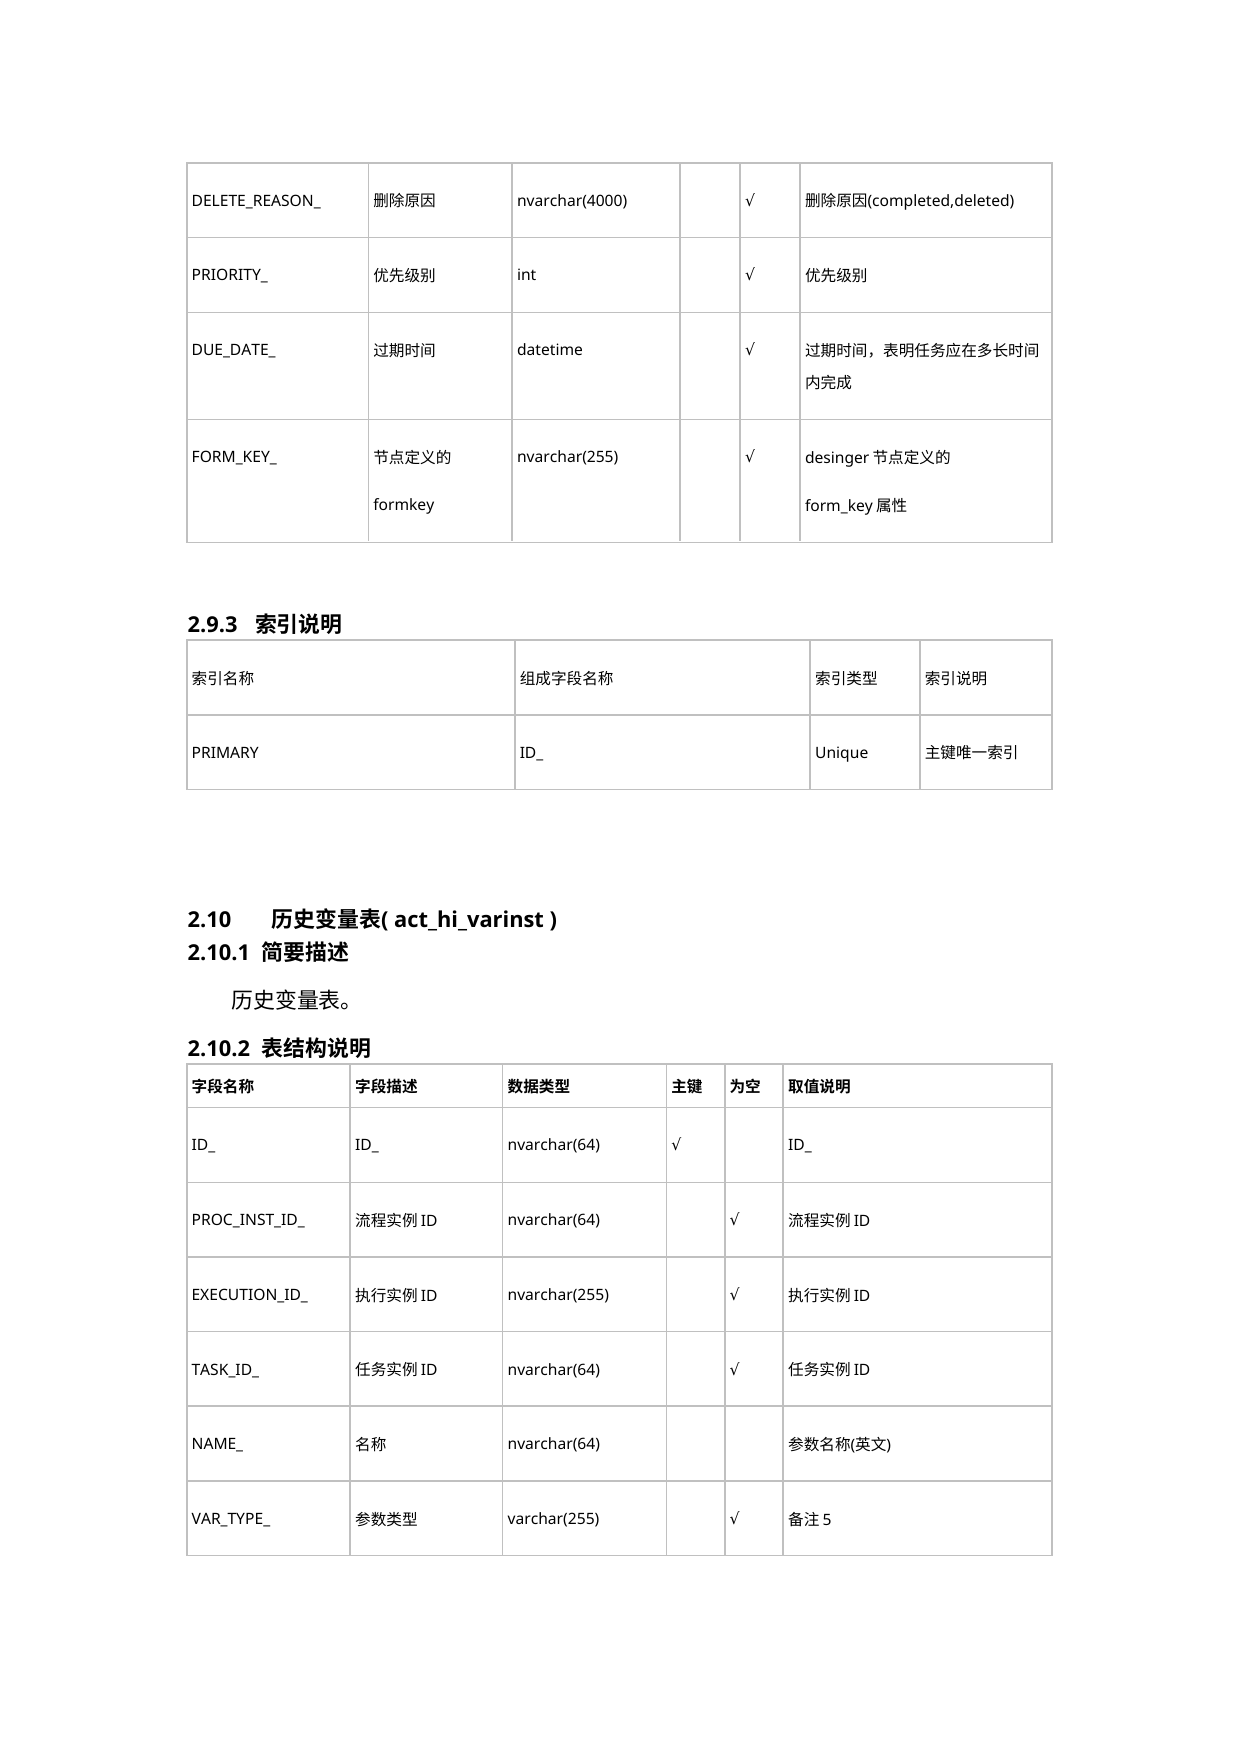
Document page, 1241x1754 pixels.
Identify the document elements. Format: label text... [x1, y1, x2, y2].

table_cell PROC_INST_ID_ [188, 1183, 349, 1256]
table_cell √ [741, 420, 799, 541]
text 2.10.1 简要描述 [187, 934, 1053, 967]
table_cell 优先级别 [801, 238, 1051, 311]
table_cell 参数名称(英文) [784, 1407, 1051, 1480]
table_cell Unique [811, 716, 919, 788]
table_cell 节点定义的 formkey [369, 420, 511, 541]
table_cell [726, 1407, 782, 1480]
text 2.10.2 表结构说明 [187, 1031, 1053, 1063]
table_cell FORM_KEY_ [188, 420, 368, 541]
table_cell EXECUTION_ID_ [188, 1258, 349, 1331]
table_cell 执行实例ID [784, 1258, 1051, 1331]
table_cell 执行实例ID [351, 1258, 502, 1331]
table_header 字段名称 [188, 1065, 349, 1107]
table_header 组成字段名称 [516, 641, 809, 714]
table_cell [681, 313, 739, 418]
table_cell nvarchar(255) [503, 1258, 666, 1331]
table_cell 任务实例ID [351, 1332, 502, 1405]
table_cell [681, 420, 739, 541]
table_cell ID_ [784, 1108, 1051, 1181]
table_cell ID_ [351, 1108, 502, 1181]
table_cell 名称 [351, 1407, 502, 1480]
table_header 索引名称 [188, 641, 514, 714]
table_cell [667, 1482, 724, 1555]
table_cell DUE_DATE_ [188, 313, 368, 418]
table_cell desinger节点定义的 form_key属性 [801, 420, 1051, 541]
table_cell 删除原因(completed,deleted) [801, 164, 1051, 237]
table_cell 任务实例ID [784, 1332, 1051, 1405]
table_cell 过期时间 [369, 313, 511, 418]
table_cell 流程实例ID [351, 1183, 502, 1256]
table_cell √ [741, 313, 799, 418]
table_cell √ [726, 1332, 782, 1405]
table_header 取值说明 [784, 1065, 1051, 1107]
table_cell ID_ [516, 716, 809, 788]
table_cell DELETE_REASON_ [188, 164, 368, 237]
table_cell [667, 1183, 724, 1256]
table_cell √ [741, 164, 799, 237]
table_cell [667, 1407, 724, 1480]
table_cell [681, 238, 739, 311]
table_cell 备注5 [784, 1482, 1051, 1555]
table_cell nvarchar(64) [503, 1108, 666, 1181]
table_cell 流程实例ID [784, 1183, 1051, 1256]
table_cell nvarchar(64) [503, 1332, 666, 1405]
text 历史变量表。 [187, 983, 1053, 1015]
table_cell [667, 1332, 724, 1405]
table_cell PRIORITY_ [188, 238, 368, 311]
table_cell 优先级别 [369, 238, 511, 311]
table_header 为空 [726, 1065, 782, 1107]
table_cell varchar(255) [503, 1482, 666, 1555]
table_cell √ [726, 1482, 782, 1555]
table_cell √ [726, 1258, 782, 1331]
table_header 数据类型 [503, 1065, 666, 1107]
table_cell [726, 1108, 782, 1181]
table_cell ID_ [188, 1108, 349, 1181]
table_header 索引说明 [921, 641, 1051, 714]
text 2.9.3 索引说明 [187, 607, 1053, 639]
table_cell √ [667, 1108, 724, 1181]
table_cell PRIMARY [188, 716, 514, 788]
table_cell √ [741, 238, 799, 311]
table_cell √ [726, 1183, 782, 1256]
table_cell datetime [513, 313, 679, 418]
table_cell 删除原因 [369, 164, 511, 237]
table_cell NAME_ [188, 1407, 349, 1480]
table_cell [667, 1258, 724, 1331]
table_cell 过期时间，表明任务应在多长时间内完成 [801, 313, 1051, 418]
table_cell nvarchar(64) [503, 1183, 666, 1256]
table_cell VAR_TYPE_ [188, 1482, 349, 1555]
table_cell [681, 164, 739, 237]
table_header 字段描述 [351, 1065, 502, 1107]
table_cell nvarchar(4000) [513, 164, 679, 237]
table_header 主键 [667, 1065, 724, 1107]
table_cell nvarchar(64) [503, 1407, 666, 1480]
table_cell TASK_ID_ [188, 1332, 349, 1405]
table_cell 主键唯一索引 [921, 716, 1051, 788]
text 2.10 历史变量表( act_hi_varinst ) [187, 902, 1053, 934]
table_header 索引类型 [811, 641, 919, 714]
table_cell nvarchar(255) [513, 420, 679, 541]
table_cell 参数类型 [351, 1482, 502, 1555]
table_cell int [513, 238, 679, 311]
